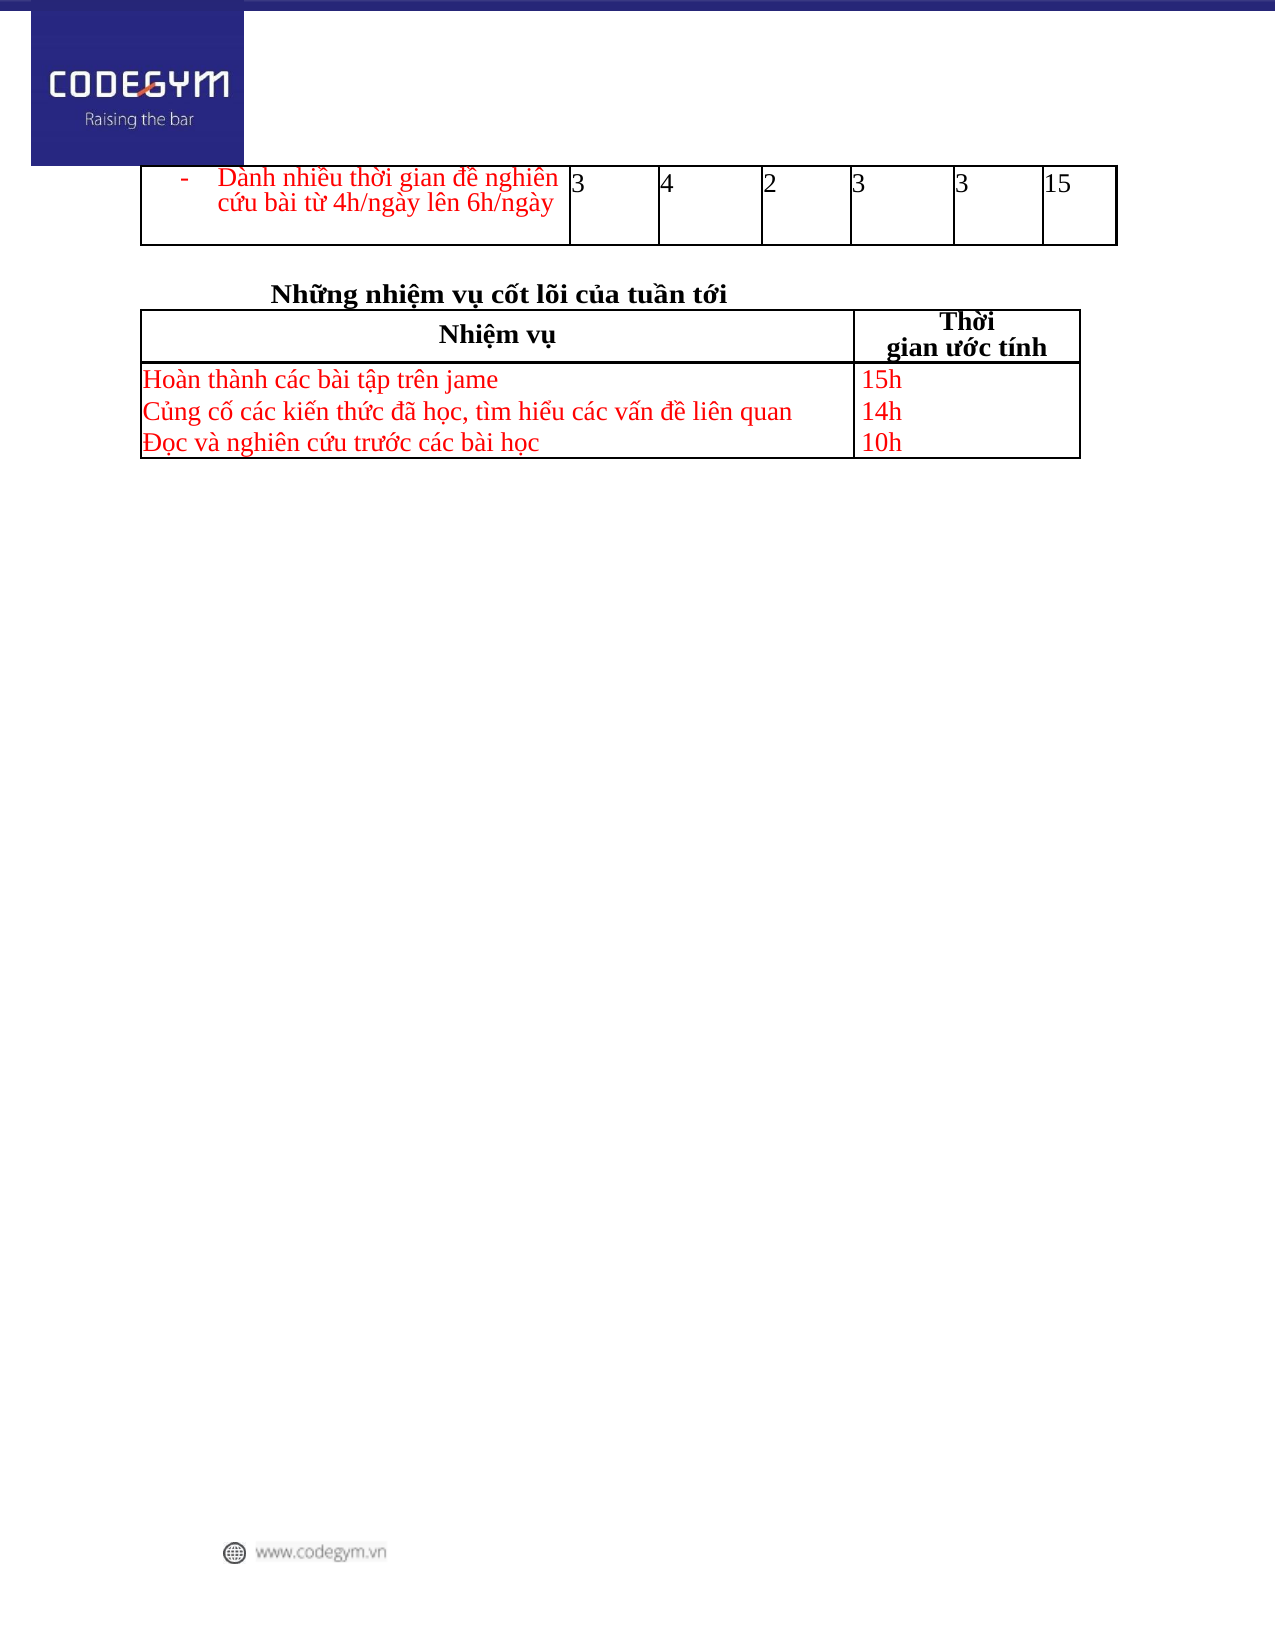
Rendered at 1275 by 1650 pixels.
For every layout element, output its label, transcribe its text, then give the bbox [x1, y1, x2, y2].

table_cell 3 [571, 167, 658, 244]
picture [223, 1535, 1246, 1636]
table_header Thời gian ước tính [855, 311, 1079, 361]
table_cell 2 [763, 167, 850, 244]
table_cell 4 [660, 167, 761, 244]
table_cell 15h 14h 10h [855, 364, 1079, 457]
table_header Nhiệm vụ [142, 311, 853, 361]
table_cell 15 [1044, 167, 1115, 244]
table_cell Dành nhiều thời gian đề nghiên cứu bài từ 4h/ngày lên 6h/ngày [142, 167, 569, 244]
table_cell 3 [852, 167, 953, 244]
picture [0, 0, 1275, 166]
subtitle Những nhiệm vụ cốt lõi của tuần tới [270, 278, 1131, 309]
table_cell 3 [955, 167, 1042, 244]
table_cell Hoàn thành các bài tập trên jame Củng cố các kiến thức đã học, tìm hiểu các vấn đề liên quan Đọc và nghiên cứu trước các bài học [142, 364, 853, 457]
